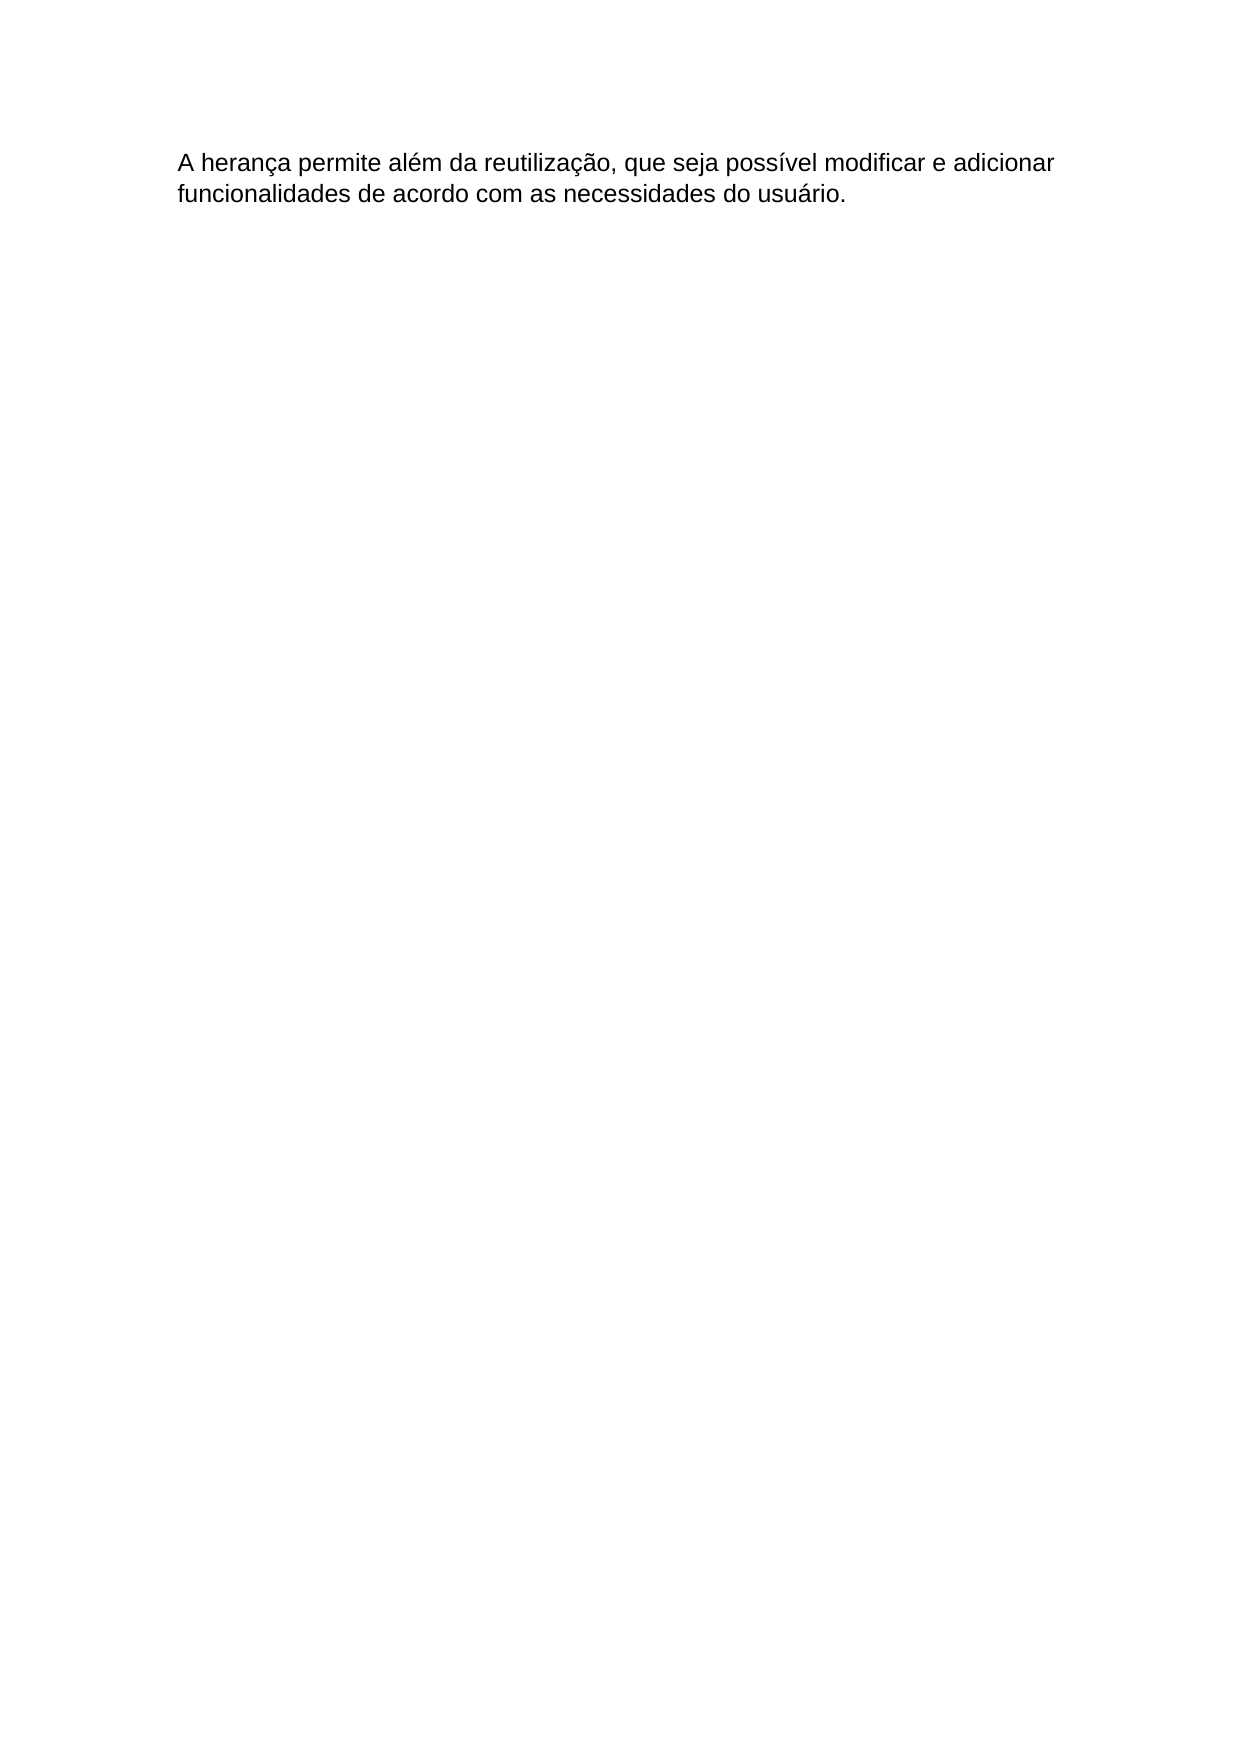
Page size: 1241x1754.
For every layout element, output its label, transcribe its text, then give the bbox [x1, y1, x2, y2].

text A herança permite além da reutilização, que seja possível modificar e adicionar funcionalidades de acordo com as necessidades do usuário. [177, 148, 1063, 207]
